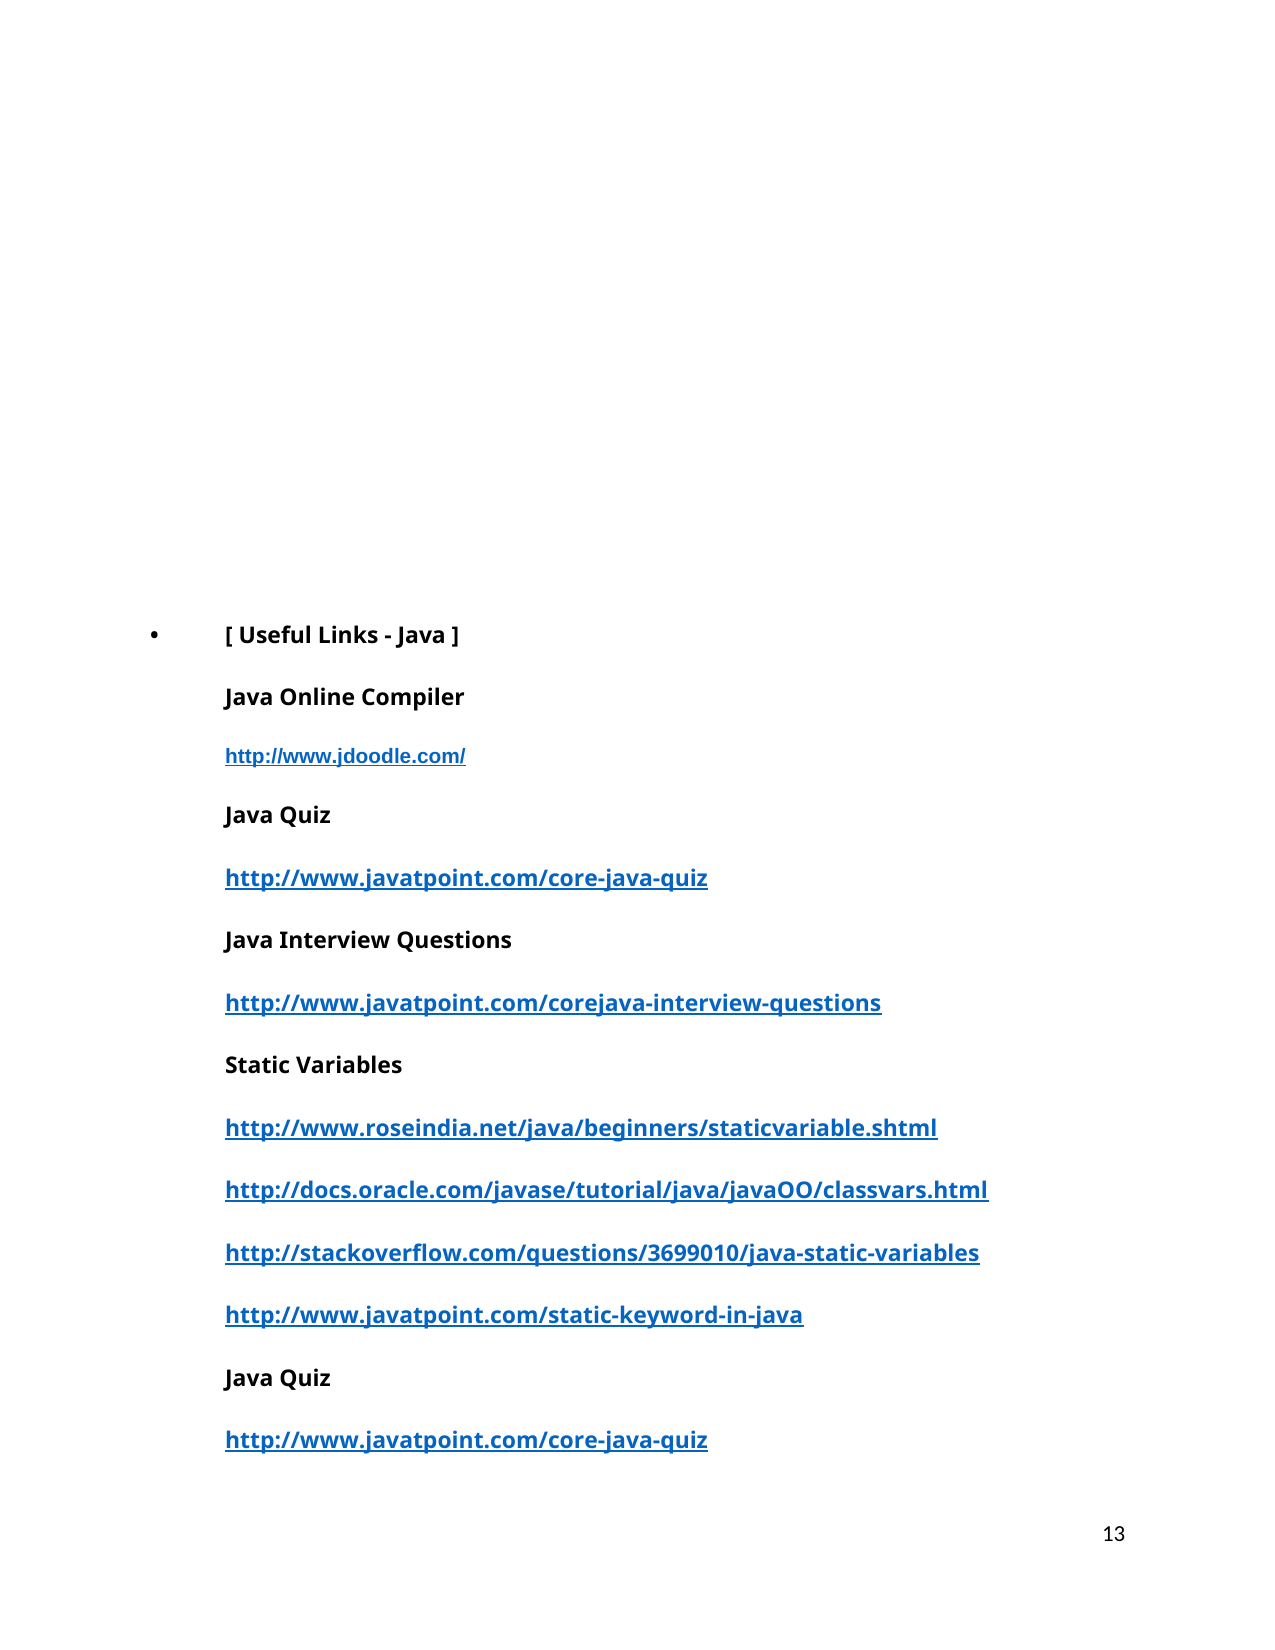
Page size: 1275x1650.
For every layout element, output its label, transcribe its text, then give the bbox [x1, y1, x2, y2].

text http://www.jdoodle.com/ [150, 744, 1125, 768]
text http://docs.oracle.com/javase/tutorial/java/javaOO/classvars.html [150, 1174, 1125, 1205]
text http://stackoverflow.com/questions/3699010/java-static-variables [150, 1236, 1125, 1268]
text Static Variables [150, 1049, 1125, 1080]
text http://www.javatpoint.com/core-java-quiz [150, 861, 1125, 893]
text Java Online Compiler [150, 681, 1125, 712]
text • [ Useful Links - Java ] [150, 619, 1125, 650]
text Java Quiz [150, 799, 1125, 830]
text Java Interview Questions [150, 924, 1125, 955]
text http://www.javatpoint.com/corejava-interview-questions [150, 986, 1125, 1018]
text http://www.javatpoint.com/static-keyword-in-java [150, 1299, 1125, 1330]
text http://www.roseindia.net/java/beginners/staticvariable.shtml [150, 1111, 1125, 1143]
text http://www.javatpoint.com/core-java-quiz [150, 1424, 1125, 1455]
text Java Quiz [150, 1361, 1125, 1393]
